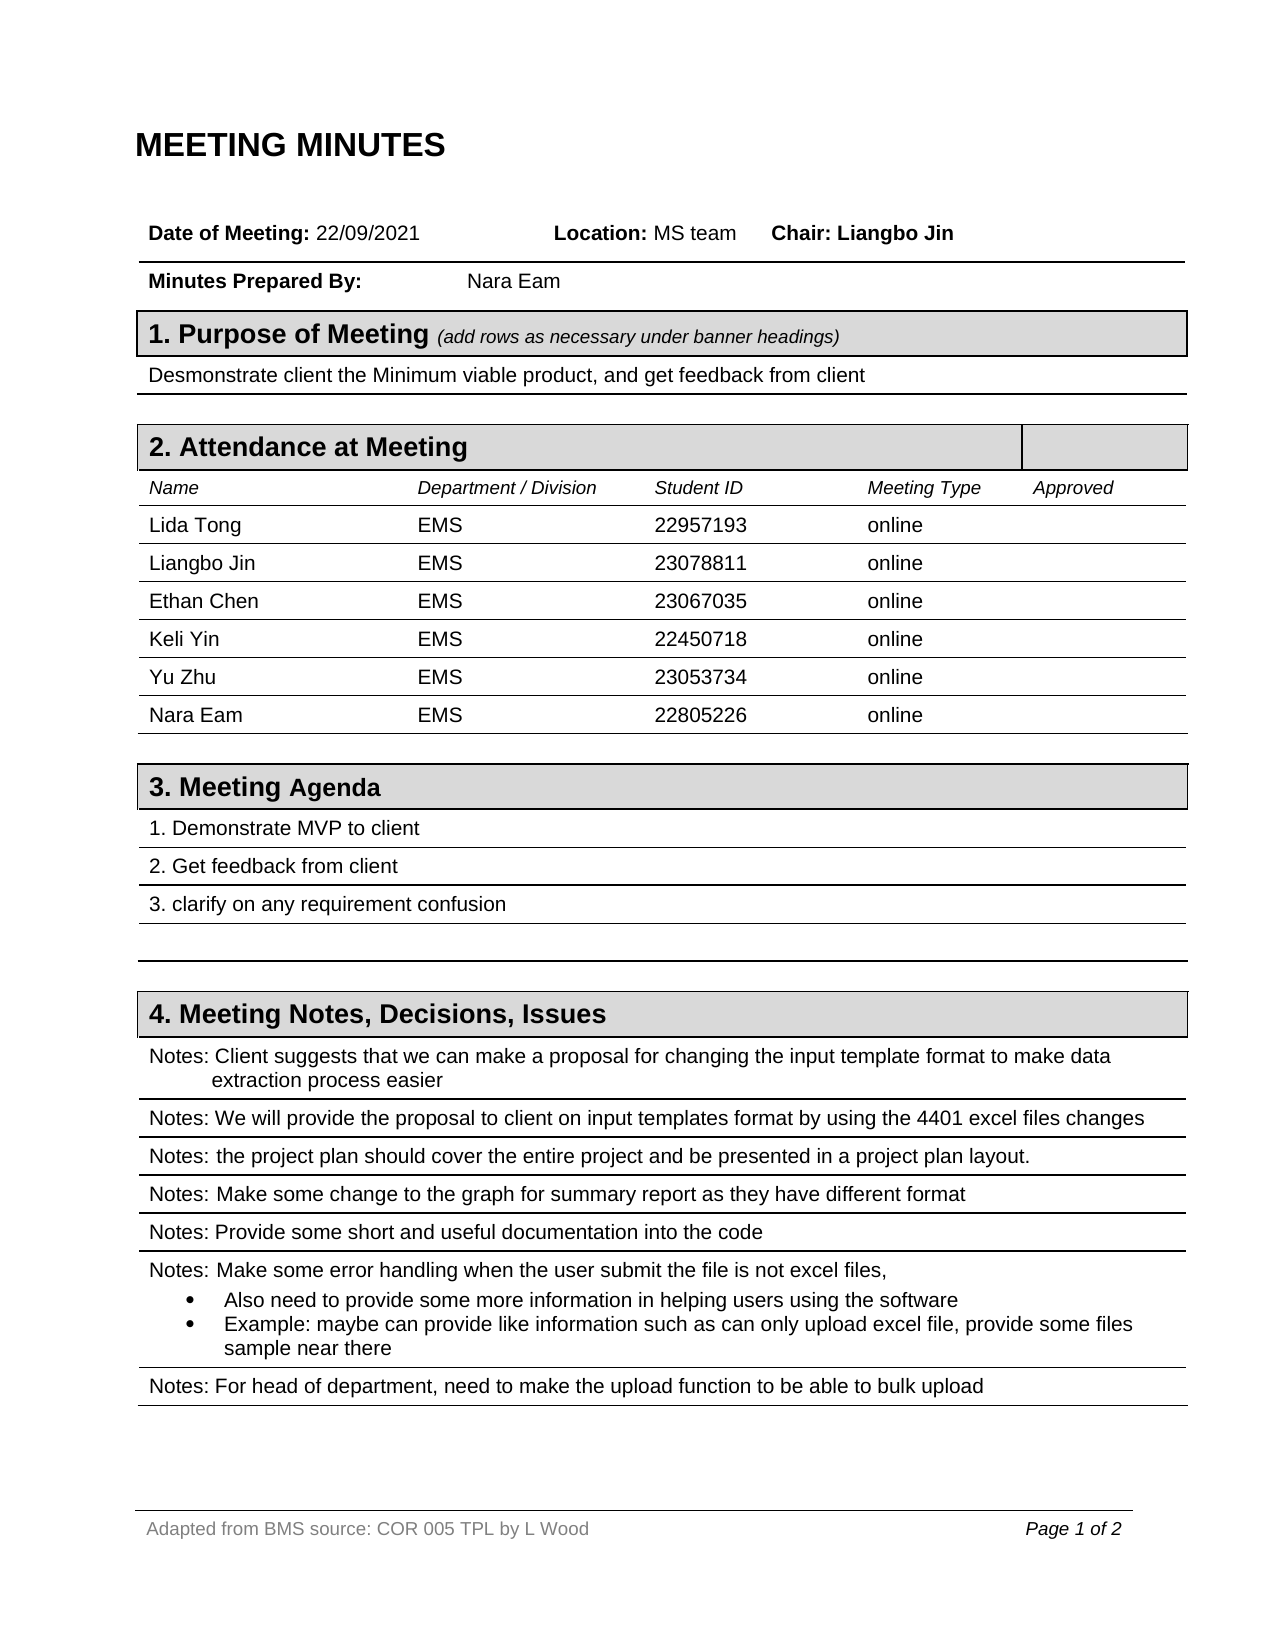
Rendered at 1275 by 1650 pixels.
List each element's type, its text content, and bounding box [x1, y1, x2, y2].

table_cell 22450718 [643, 620, 856, 657]
table_cell online [856, 582, 1022, 619]
table_cell [1022, 581, 1188, 619]
table_cell Liangbo Jin [138, 543, 406, 581]
table_header 4. Meeting Notes, Decisions, Issues [138, 992, 1187, 1036]
table_cell Desmonstrate client the Minimum viable product, and get feedback from client [137, 357, 1187, 393]
table_cell Student ID [643, 471, 856, 504]
table_cell [138, 923, 1188, 960]
table_cell Notes: Provide some short and useful documentation into the code [138, 1212, 1188, 1250]
table_cell Department / Division [406, 471, 643, 504]
table_cell EMS [406, 582, 643, 619]
table_header 3. Meeting Agenda [138, 765, 1187, 808]
table_cell online [856, 658, 1022, 695]
table_cell EMS [406, 658, 643, 695]
table_cell 22957193 [643, 506, 856, 543]
table_cell Notes: Client suggests that we can make a proposal for changing the input template format to make data extraction process easier [138, 1037, 1188, 1098]
table_header Date of Meeting: 22/09/2021 [137, 214, 456, 261]
table_cell Notes: For head of department, need to make the upload function to be able to bulk upload [138, 1366, 1188, 1404]
table_cell Notes: Make some change to the graph for summary report as they have different format [138, 1174, 1188, 1212]
table_cell Minutes Prepared By: [137, 261, 456, 310]
table_cell Lida Tong [138, 505, 406, 543]
table_cell [1022, 695, 1188, 733]
table_cell 2. Get feedback from client [138, 846, 1188, 884]
table_cell [1022, 619, 1188, 657]
table_cell Name [138, 470, 406, 504]
table_cell 23053734 [643, 658, 856, 695]
table_cell EMS [406, 544, 643, 581]
table_cell 1. Purpose of Meeting (add rows as necessary under banner headings) [138, 312, 1186, 355]
table_cell EMS [406, 620, 643, 657]
table_cell 23067035 [643, 582, 856, 619]
table_cell Yu Zhu [138, 657, 406, 695]
table_cell 3. clarify on any requirement confusion [138, 884, 1188, 922]
table_header 2. Attendance at Meeting [138, 425, 1021, 469]
table_cell online [856, 696, 1022, 733]
table_cell EMS [406, 696, 643, 733]
subtitle MEETING MINUTES [135, 125, 1140, 164]
table_cell Ethan Chen [138, 581, 406, 619]
table_cell Notes: We will provide the proposal to client on input templates format by using the 4401 excel files changes [138, 1098, 1188, 1136]
table_cell online [856, 544, 1022, 581]
table_cell [1022, 657, 1188, 695]
table_cell online [856, 506, 1022, 543]
table_cell Notes: the project plan should cover the entire project and be presented in a project plan layout. [138, 1136, 1188, 1174]
table_cell 23078811 [643, 544, 856, 581]
table_header Location: MS team Chair: Liangbo Jin [456, 214, 1187, 261]
table_cell online [856, 620, 1022, 657]
table_cell Nara Eam [456, 261, 1187, 310]
table_cell [1022, 505, 1188, 543]
table_header [1023, 425, 1187, 469]
table_cell EMS [406, 506, 643, 543]
table_cell 22805226 [643, 696, 856, 733]
table_cell Meeting Type [856, 471, 1022, 504]
table_cell 1. Demonstrate MVP to client [138, 809, 1188, 846]
table_cell Nara Eam [138, 695, 406, 733]
table_cell Approved [1022, 471, 1188, 504]
table_cell Notes: Make some error handling when the user submit the file is not excel files, Also need to provide some more information in helping users using the software Example: maybe can provide like information such as can only upload excel file, provide some files sample near there [138, 1250, 1188, 1366]
table_cell [1022, 543, 1188, 581]
table_cell Keli Yin [138, 619, 406, 657]
